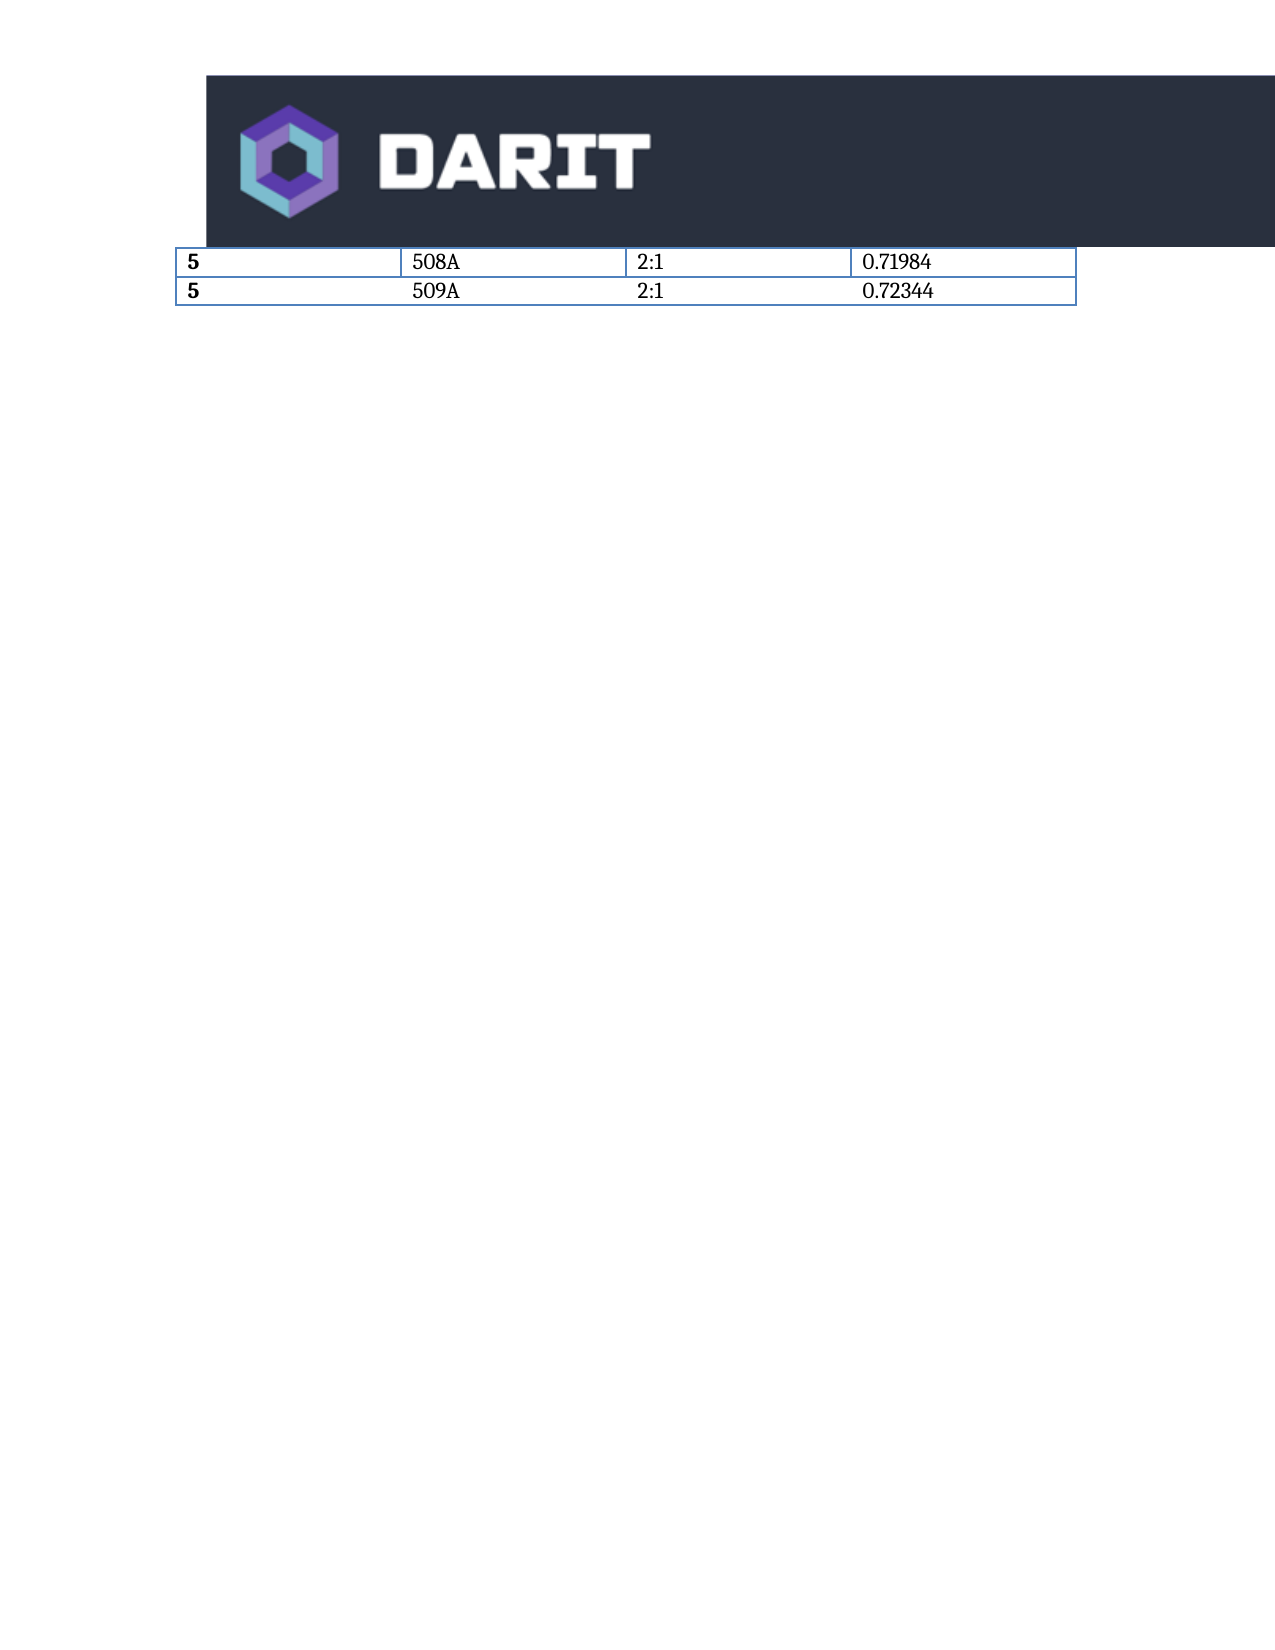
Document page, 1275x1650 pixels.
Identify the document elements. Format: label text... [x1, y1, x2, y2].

table_cell 5 [177, 278, 401, 304]
table_cell 0.72344 [851, 278, 1075, 304]
picture [206, 75, 1275, 247]
table_cell 5 [177, 249, 400, 276]
table_cell 0.71984 [852, 249, 1075, 276]
table_cell 508A [402, 249, 625, 276]
table_cell 2:1 [626, 278, 851, 304]
table_cell 2:1 [627, 249, 850, 276]
table_cell 509A [401, 278, 626, 304]
